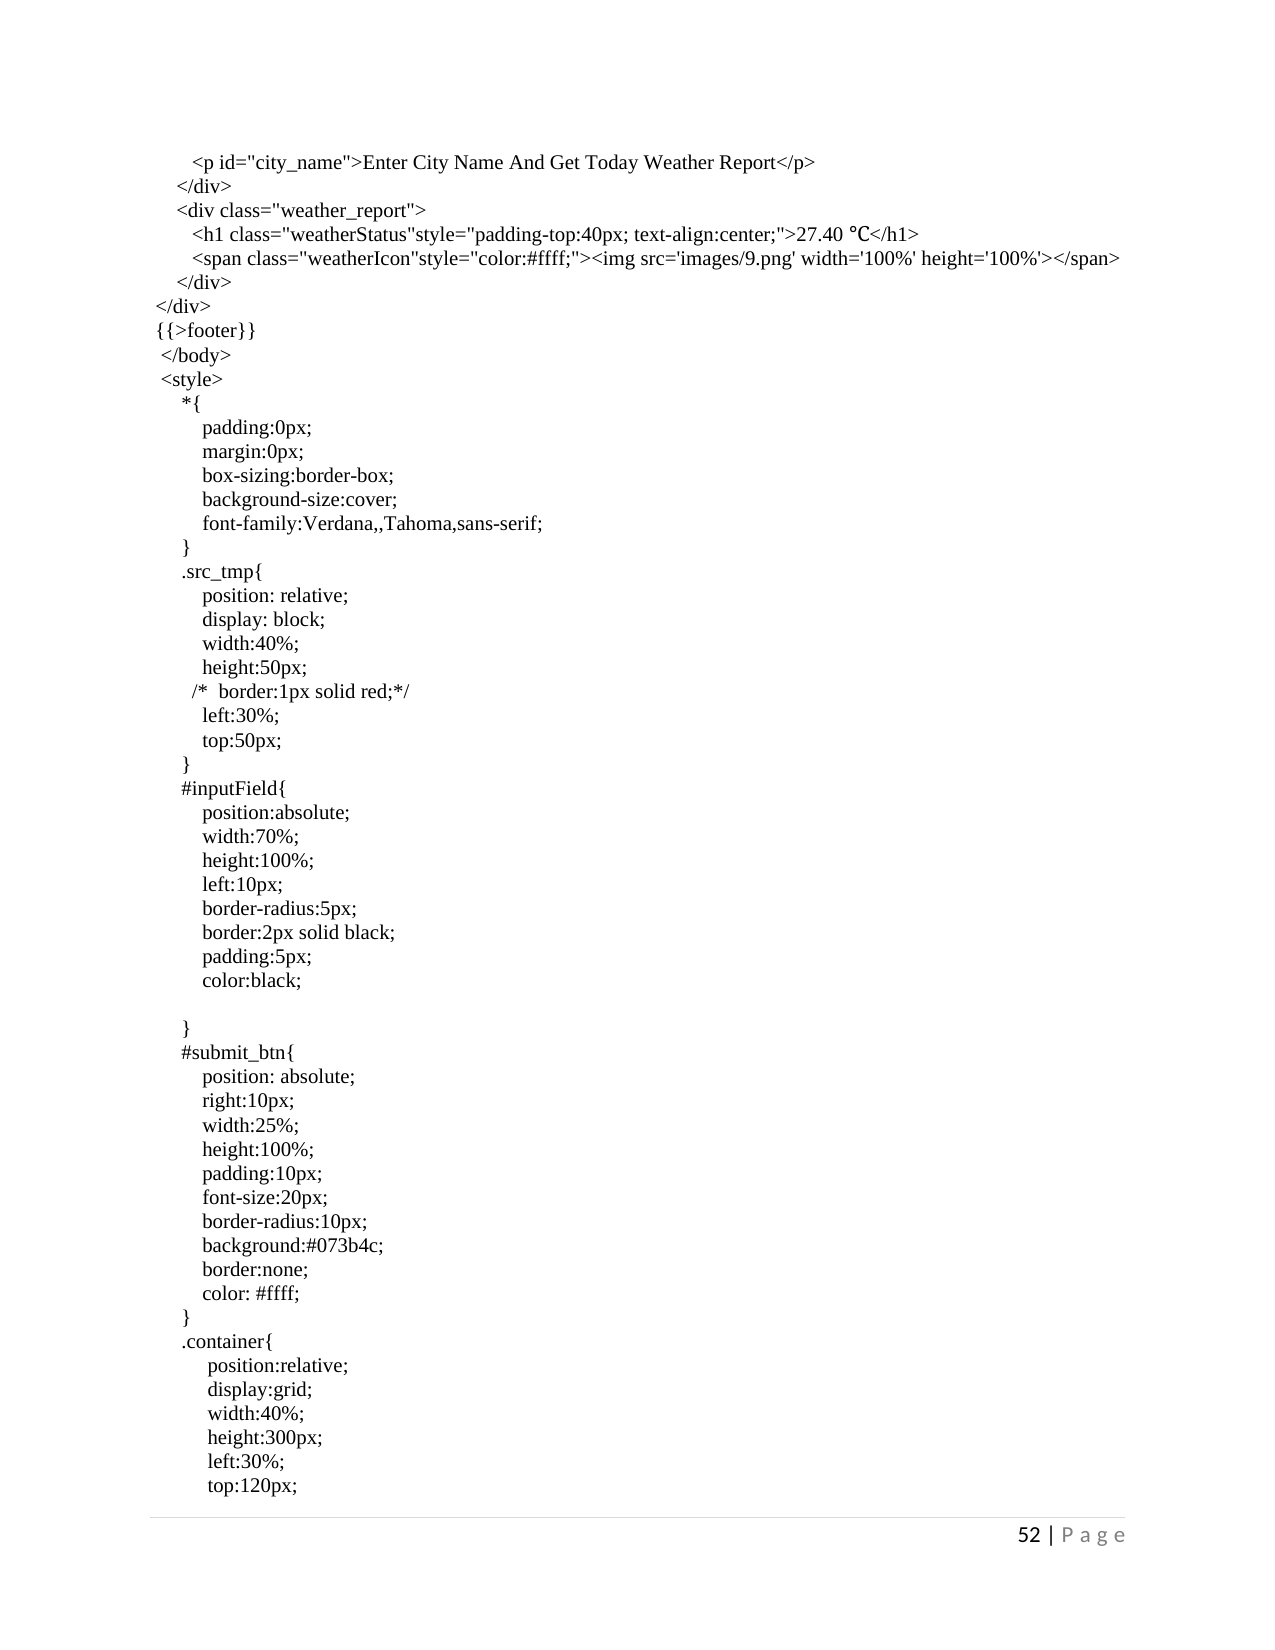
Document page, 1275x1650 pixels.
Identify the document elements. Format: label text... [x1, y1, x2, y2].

text #submit_btn{ [150, 1040, 1125, 1064]
text <p id="city_name">Enter City Name And Get Today Weather Report</p> [150, 150, 1125, 174]
text {{>footer}} [150, 318, 1125, 342]
text width:70%; [150, 824, 1125, 848]
text } [150, 752, 1125, 776]
text color:black; [150, 968, 1125, 992]
text height:50px; [150, 655, 1125, 679]
text right:10px; [150, 1088, 1125, 1112]
text width:40%; [150, 1401, 1125, 1425]
text <span class="weatherIcon"style="color:#ffff;"><img src='images/9.png' width='100%' height='100%'></span> [150, 246, 1125, 270]
text border-radius:5px; [150, 896, 1125, 920]
text /* border:1px solid red;*/ [150, 679, 1125, 703]
text </div> [150, 270, 1125, 294]
text width:25%; [150, 1112, 1125, 1137]
text height:100%; [150, 848, 1125, 872]
text font-size:20px; [150, 1185, 1125, 1209]
text <div class="weather_report"> [150, 198, 1125, 222]
text } [150, 535, 1125, 559]
text height:100%; [150, 1137, 1125, 1161]
text display: block; [150, 607, 1125, 631]
text border:none; [150, 1257, 1125, 1281]
text .src_tmp{ [150, 559, 1125, 583]
text .container{ [150, 1329, 1125, 1353]
text </div> [150, 294, 1125, 318]
text width:40%; [150, 631, 1125, 655]
text border-radius:10px; [150, 1209, 1125, 1233]
text } [150, 1305, 1125, 1329]
text position:absolute; [150, 800, 1125, 824]
text background-size:cover; [150, 487, 1125, 511]
text height:300px; [150, 1425, 1125, 1449]
text *{ [150, 391, 1125, 415]
text top:120px; [150, 1473, 1125, 1497]
text padding:10px; [150, 1161, 1125, 1185]
text <h1 class="weatherStatus"style="padding-top:40px; text-align:center;">27.40 ℃</h1> [150, 222, 1125, 246]
text top:50px; [150, 727, 1125, 752]
text position: absolute; [150, 1064, 1125, 1088]
text box-sizing:border-box; [150, 463, 1125, 487]
text left:30%; [150, 703, 1125, 727]
text left:10px; [150, 872, 1125, 896]
text background:#073b4c; [150, 1233, 1125, 1257]
text </div> [150, 174, 1125, 198]
text display:grid; [150, 1377, 1125, 1401]
text font-family:Verdana,,Tahoma,sans-serif; [150, 511, 1125, 535]
text padding:0px; [150, 415, 1125, 439]
text } [150, 1016, 1125, 1040]
text color: #ffff; [150, 1281, 1125, 1305]
text <style> [150, 367, 1125, 391]
text position:relative; [150, 1353, 1125, 1377]
text margin:0px; [150, 439, 1125, 463]
text </body> [150, 342, 1125, 367]
text border:2px solid black; [150, 920, 1125, 944]
text left:30%; [150, 1449, 1125, 1473]
text position: relative; [150, 583, 1125, 607]
text padding:5px; [150, 944, 1125, 968]
text #inputField{ [150, 776, 1125, 800]
